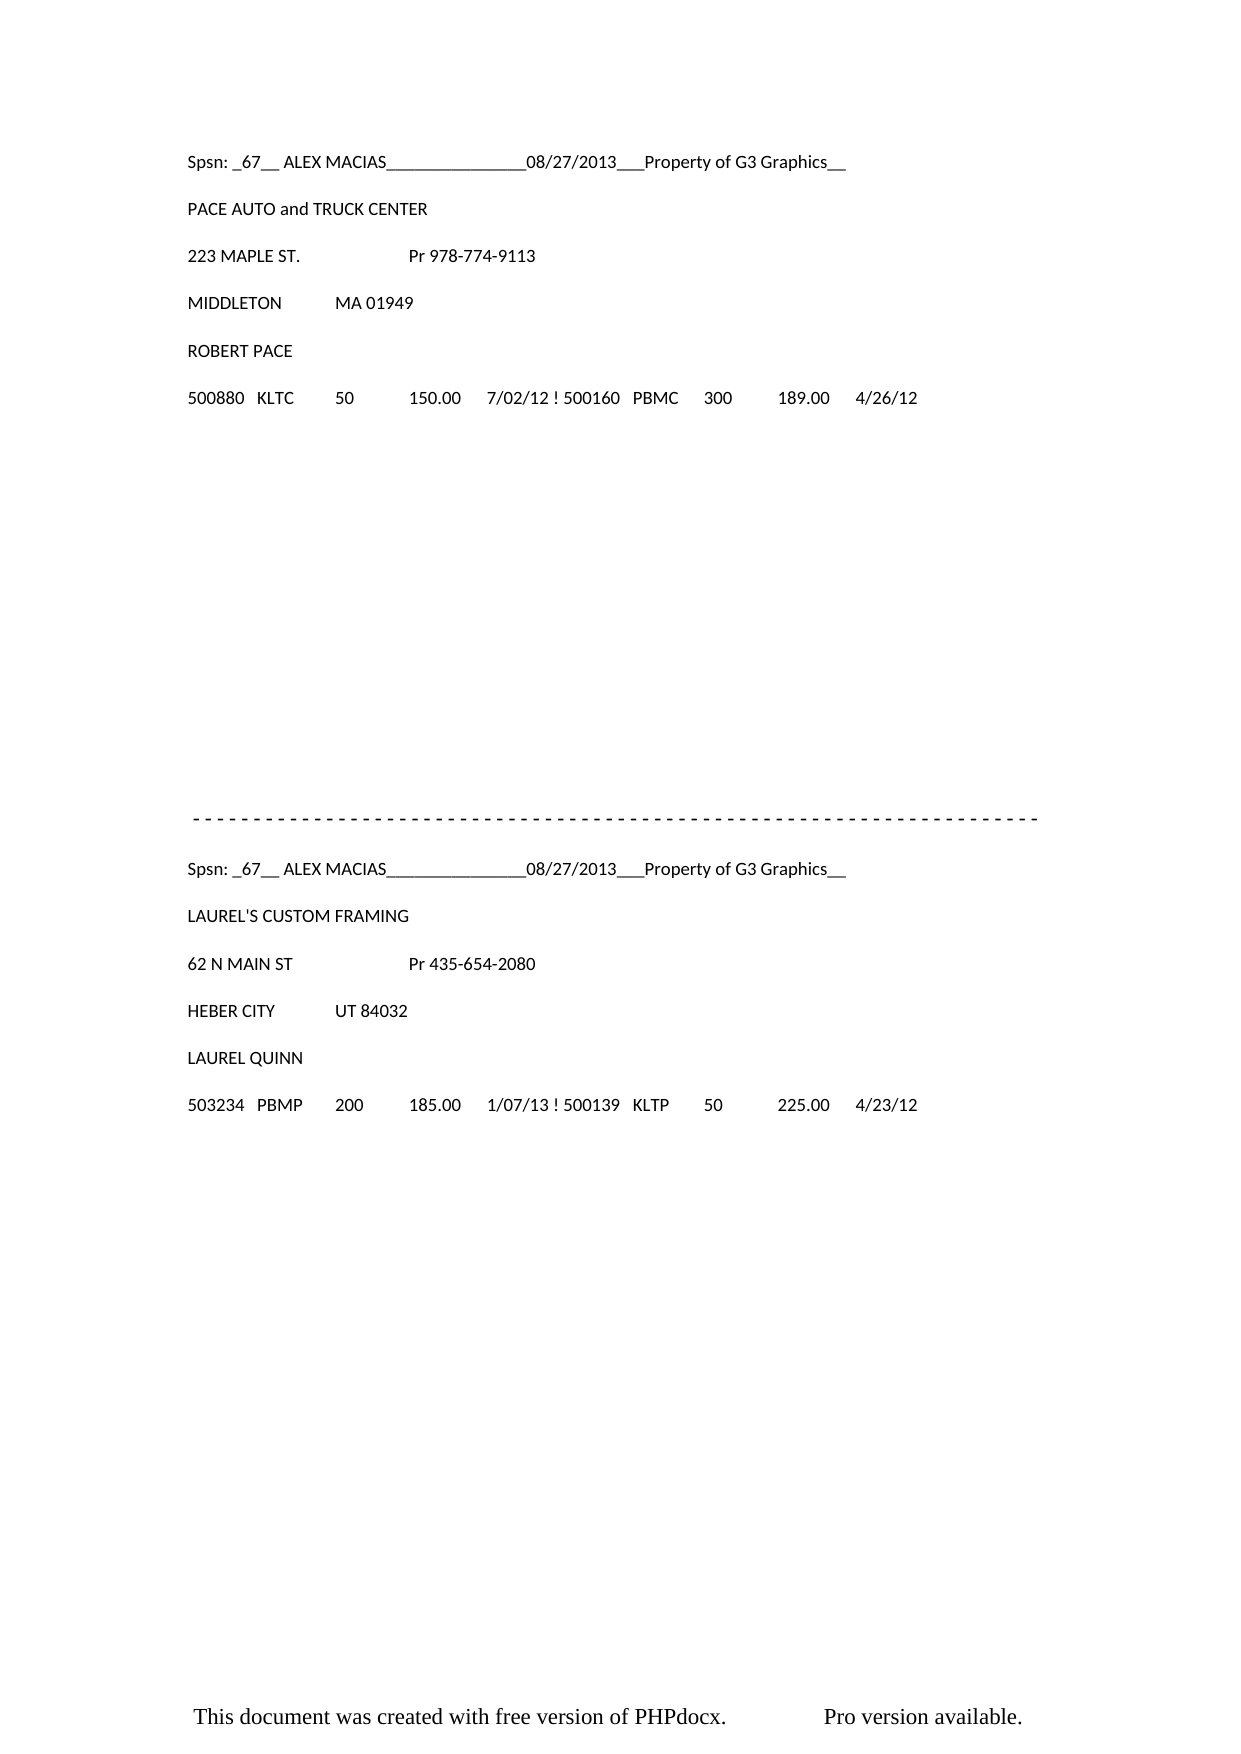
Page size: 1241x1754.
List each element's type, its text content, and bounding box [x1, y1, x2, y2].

text ROBERT PACE [187, 339, 1053, 362]
text Spsn: _67__ ALEX MACIAS_______________08/27/2013___Property of G3 Graphics__ [187, 150, 1053, 173]
text Spsn: _67__ ALEX MACIAS_______________08/27/2013___Property of G3 Graphics__ [187, 857, 1053, 880]
text 500880 KLTC 50 150.00 7/02/12 ! 500160 PBMC 300 189.00 4/26/12 [187, 386, 1053, 409]
text 223 MAPLE ST. Pr 978-774-9113 [187, 244, 1053, 267]
text LAUREL'S CUSTOM FRAMING [187, 904, 1053, 927]
text MIDDLETON MA 01949 [187, 292, 1053, 314]
text PACE AUTO and TRUCK CENTER [187, 197, 1053, 220]
text HEBER CITY UT 84032 [187, 999, 1053, 1022]
text LAUREL QUINN [187, 1046, 1053, 1069]
text 62 N MAIN ST Pr 435-654-2080 [187, 952, 1053, 974]
text - - - - - - - - - - - - - - - - - - - - - - - - - - - - - - - - - - - - - - - - - - - - - - - - - - - - - - - - - - - - - - - - - - - - - - [187, 804, 1053, 832]
text 503234 PBMP 200 185.00 1/07/13 ! 500139 KLTP 50 225.00 4/23/12 [187, 1093, 1053, 1116]
